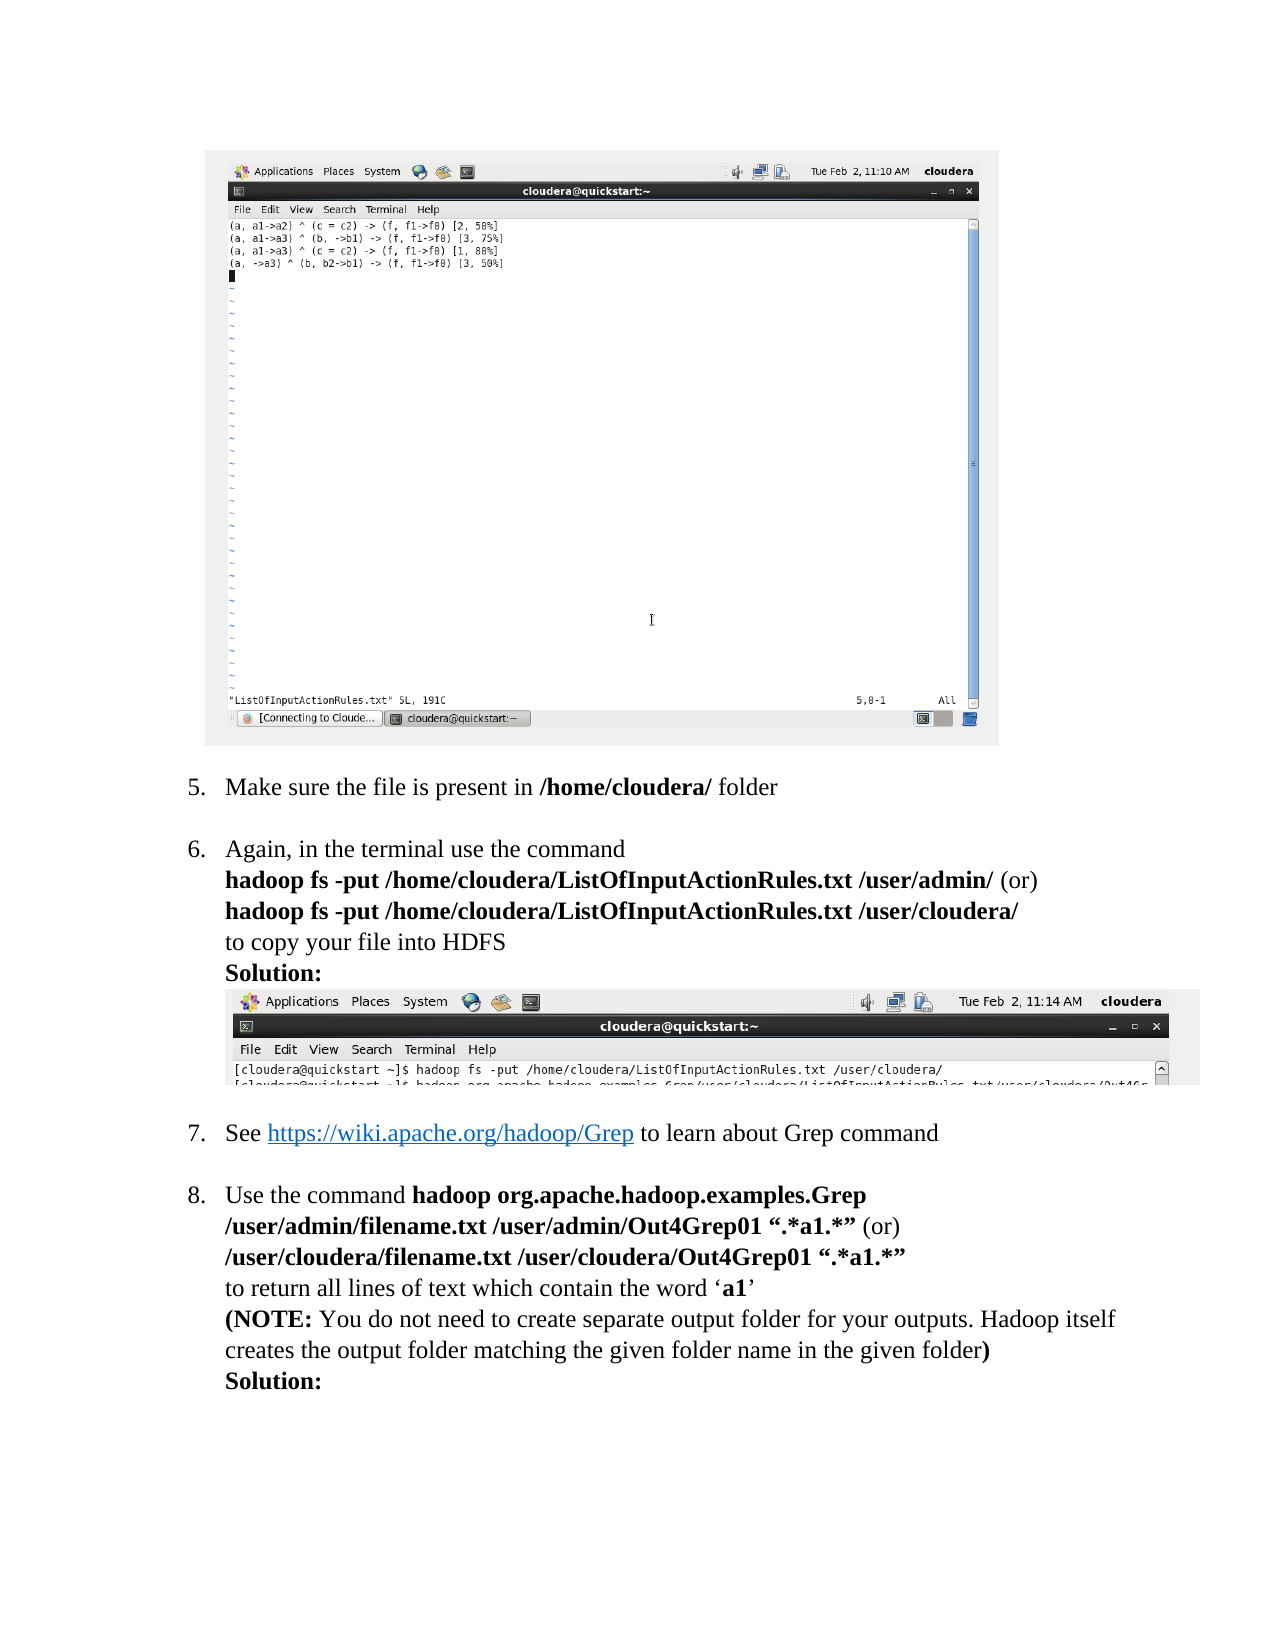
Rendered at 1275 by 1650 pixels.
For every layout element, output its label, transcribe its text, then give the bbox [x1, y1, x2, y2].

list to copy your file into HDFS [225, 927, 1125, 956]
picture [205, 150, 999, 746]
list See https://wiki.apache.org/hadoop/Grep to learn about Grep command [187, 1118, 1125, 1147]
picture [225, 989, 1200, 1085]
list Make sure the file is present in /home/cloudera/ folder [187, 772, 1125, 801]
list to return all lines of text which contain the word ‘a1’ [225, 1273, 1125, 1302]
list hadoop fs -put /home/cloudera/ListOfInputActionRules.txt /user/cloudera/ [225, 896, 1125, 925]
list (NOTE: You do not need to create separate output folder for your outputs. Hadoop itself creates the output folder matching the given folder name in the given folder) [225, 1304, 1125, 1364]
list Again, in the terminal use the command [187, 834, 1125, 863]
list /user/cloudera/filename.txt /user/cloudera/Out4Grep01 “.*a1.*” [225, 1242, 1125, 1271]
list Use the command hadoop org.apache.hadoop.examples.Grep /user/admin/filename.txt /user/admin/Out4Grep01 “.*a1.*” (or) [187, 1180, 1125, 1240]
list Solution: [225, 1366, 1125, 1395]
list hadoop fs -put /home/cloudera/ListOfInputActionRules.txt /user/admin/ (or) [225, 865, 1125, 894]
list Solution: [225, 958, 1125, 987]
